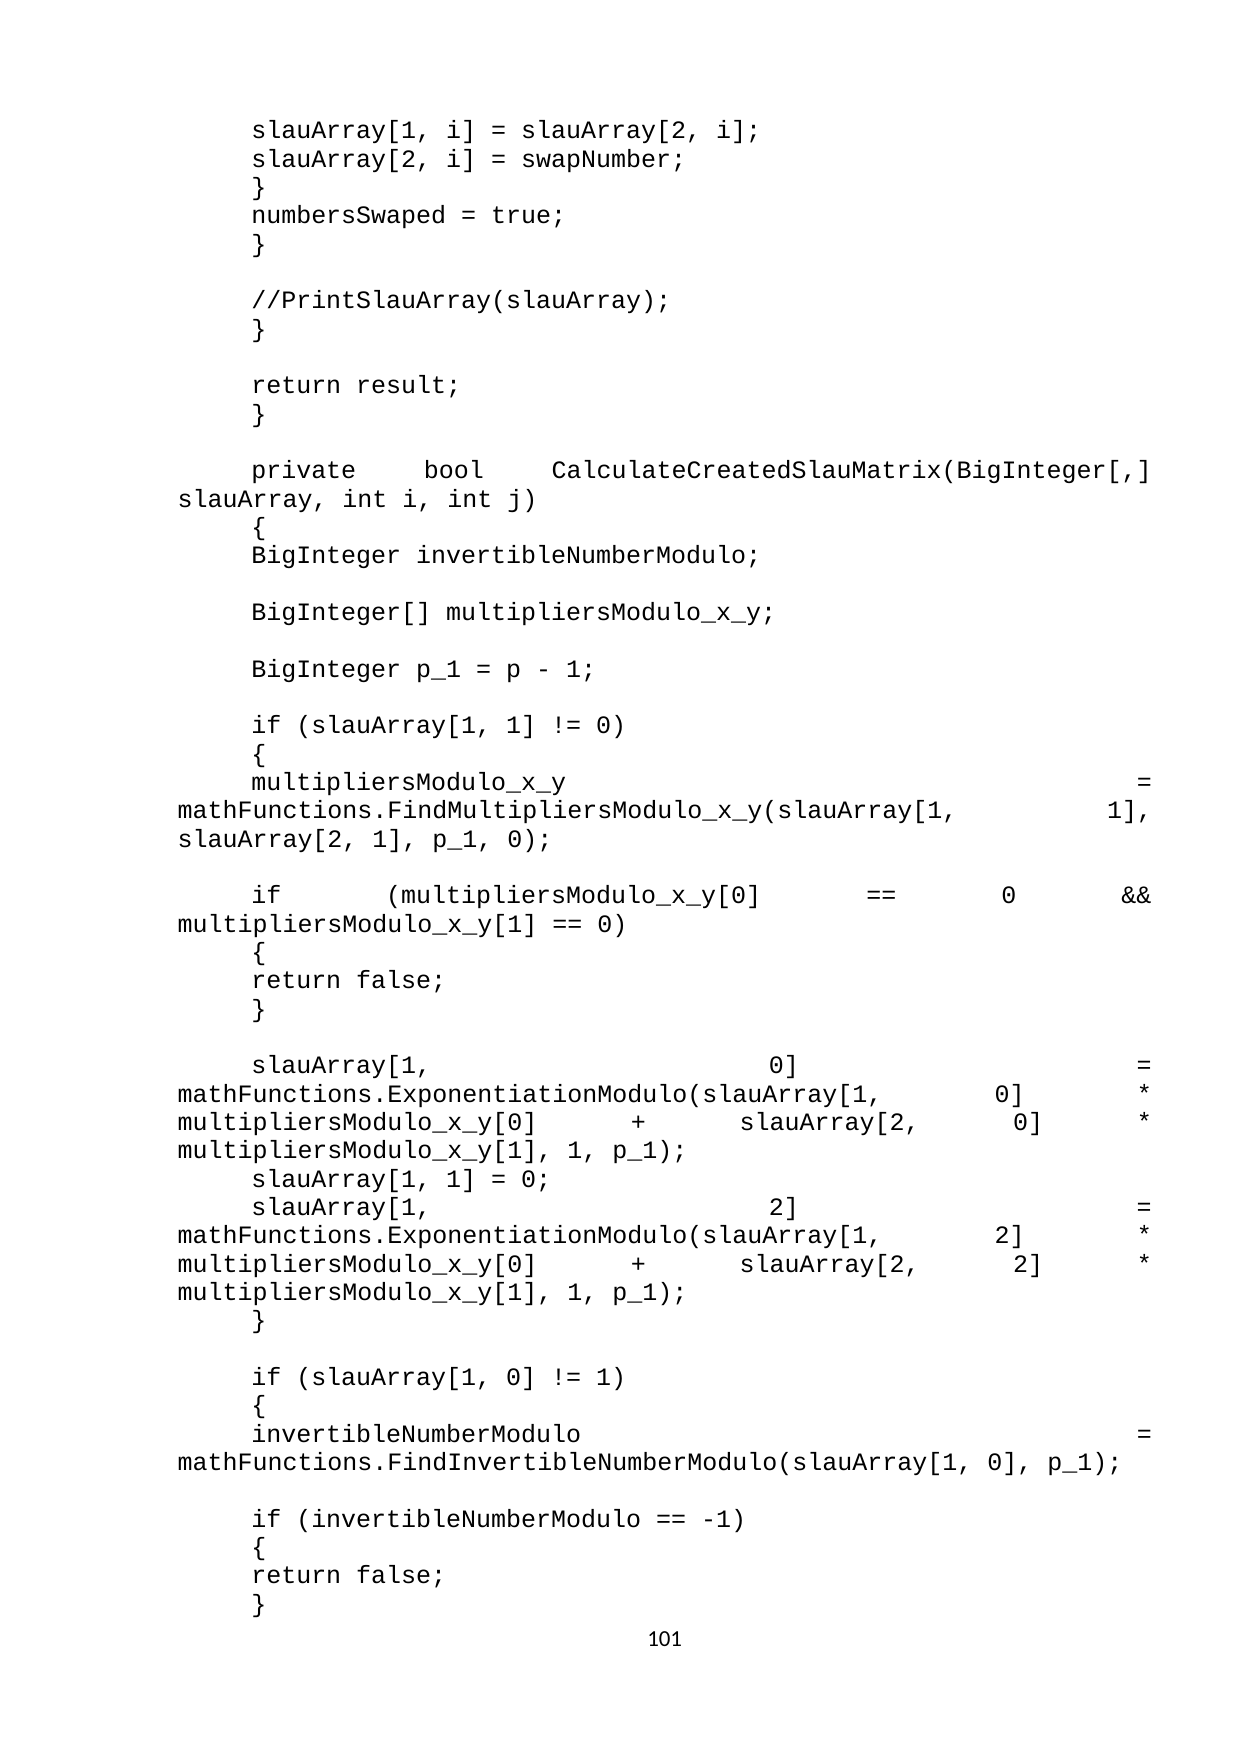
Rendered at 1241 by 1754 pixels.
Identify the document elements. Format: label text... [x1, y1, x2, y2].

text multipliersModulo_x_y = mathFunctions.FindMultipliersModulo_x_y(slauArray[1, 1], slauArray[2, 1], p_1, 0); [177, 770, 1152, 855]
text if (multipliersModulo_x_y[0] == 0 && multipliersModulo_x_y[1] == 0) [177, 883, 1152, 940]
text return result; [177, 373, 1152, 401]
text { [177, 940, 1152, 968]
text slauArray[1, 1] = 0; [177, 1166, 1152, 1195]
text invertibleNumberModulo = mathFunctions.FindInvertibleNumberModulo(slauArray[1, 0], p_1); [177, 1421, 1152, 1478]
text slauArray[1, i] = slauArray[2, i]; [177, 118, 1152, 146]
text } [177, 1308, 1152, 1336]
text } [177, 175, 1152, 203]
text { [177, 1393, 1152, 1421]
text if (invertibleNumberModulo == -1) [177, 1506, 1152, 1535]
text numbersSwaped = true; [177, 203, 1152, 231]
text slauArray[1, 0] = mathFunctions.ExponentiationModulo(slauArray[1, 0] * multipliersModulo_x_y[0] + slauArray[2, 0] * multipliersModulo_x_y[1], 1, p_1); [177, 1053, 1152, 1166]
text } [177, 316, 1152, 345]
text private bool CalculateCreatedSlauMatrix(BigInteger[,] slauArray, int i, int j) [177, 458, 1152, 515]
text { [177, 515, 1152, 543]
text BigInteger invertibleNumberModulo; [177, 543, 1152, 571]
text BigInteger p_1 = p - 1; [177, 656, 1152, 685]
text } [177, 231, 1152, 260]
text return false; [177, 968, 1152, 996]
text { [177, 1535, 1152, 1563]
text } [177, 401, 1152, 430]
text { [177, 741, 1152, 770]
text //PrintSlauArray(slauArray); [177, 288, 1152, 316]
text } [177, 996, 1152, 1025]
text if (slauArray[1, 0] != 1) [177, 1365, 1152, 1393]
text } [177, 1591, 1152, 1620]
text slauArray[1, 2] = mathFunctions.ExponentiationModulo(slauArray[1, 2] * multipliersModulo_x_y[0] + slauArray[2, 2] * multipliersModulo_x_y[1], 1, p_1); [177, 1195, 1152, 1308]
text slauArray[2, i] = swapNumber; [177, 146, 1152, 175]
text BigInteger[] multipliersModulo_x_y; [177, 600, 1152, 628]
text if (slauArray[1, 1] != 0) [177, 713, 1152, 741]
text return false; [177, 1563, 1152, 1591]
